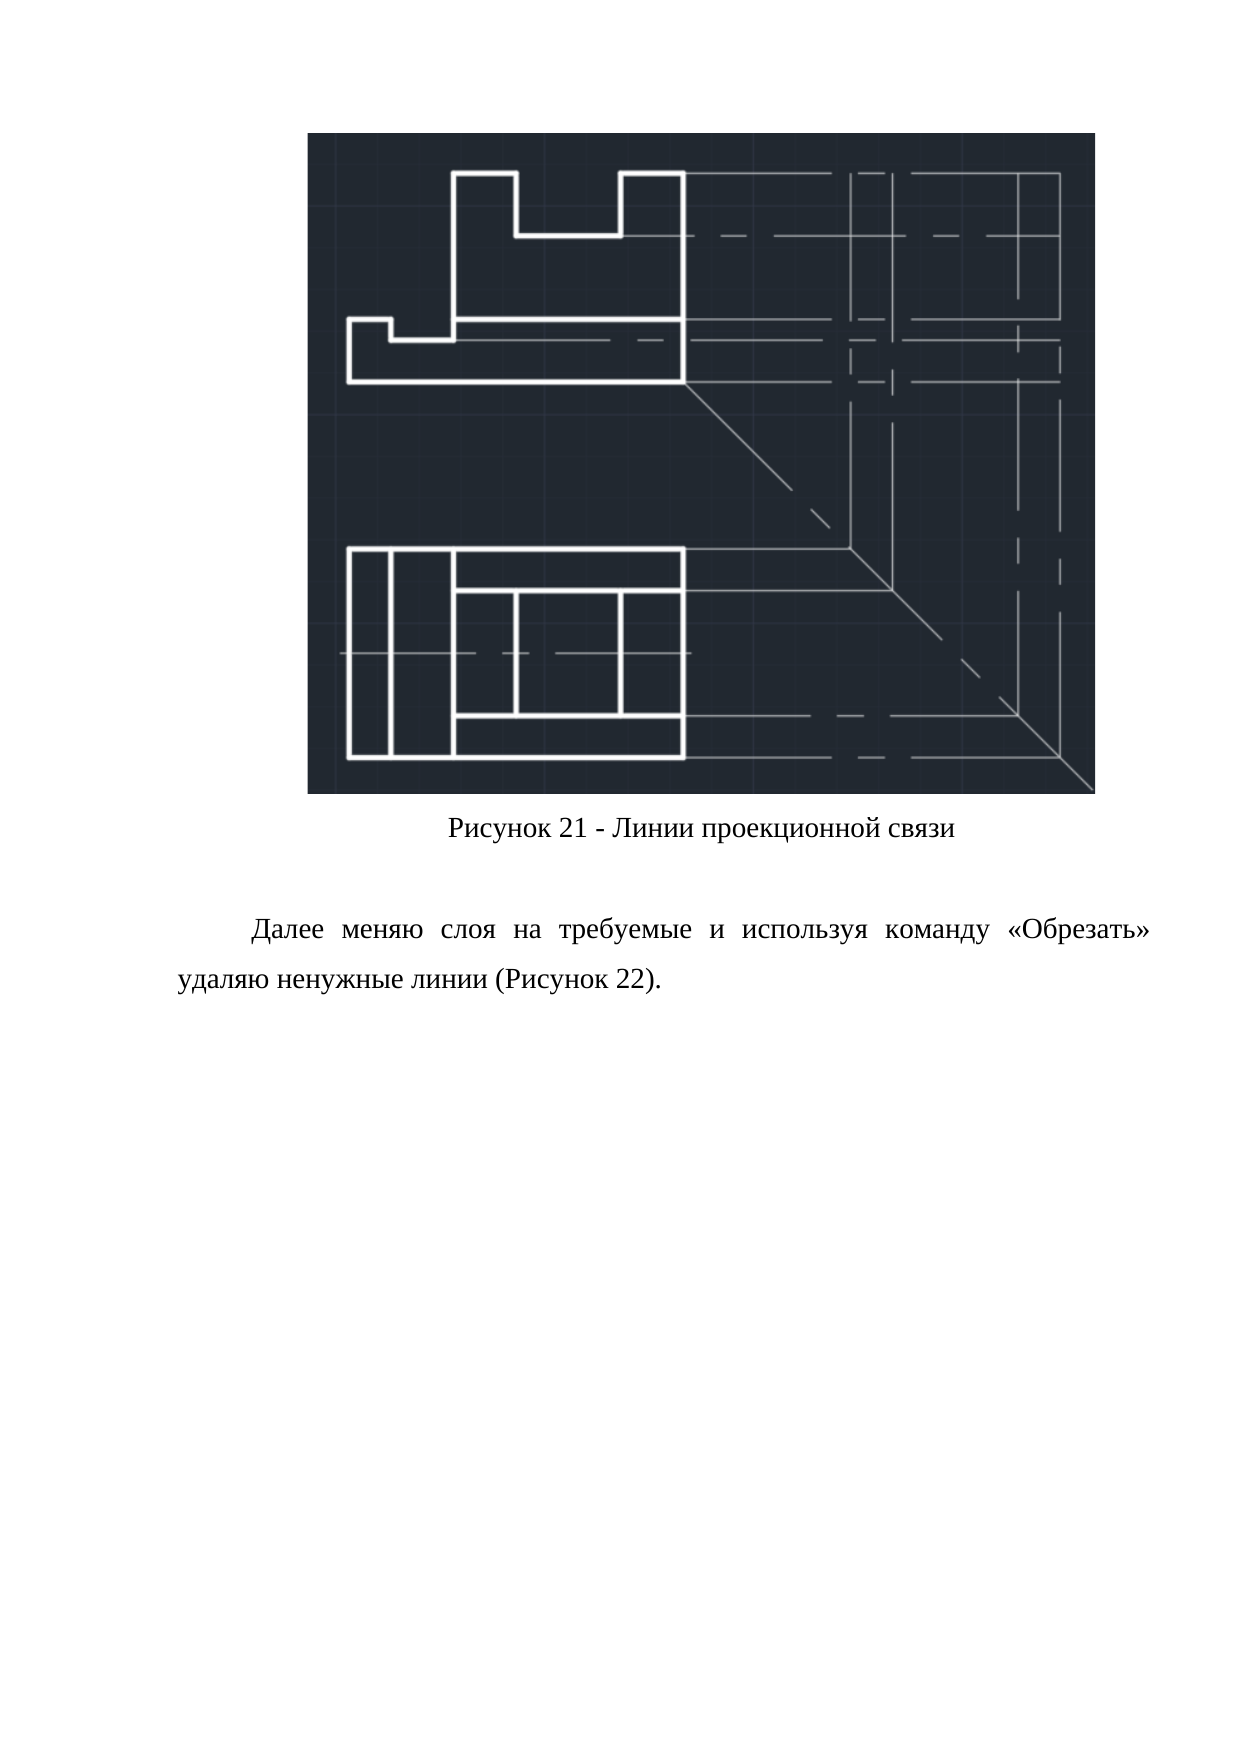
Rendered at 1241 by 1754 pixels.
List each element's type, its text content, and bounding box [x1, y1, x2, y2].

text Далее меняю слоя на требуемые и используя команду «Обрезать» удаляю ненужные линии (Рисунок 22). [177, 911, 1152, 995]
picture [307, 133, 1096, 794]
text Рисунок 21 - Линии проекционной связи [177, 811, 1152, 844]
